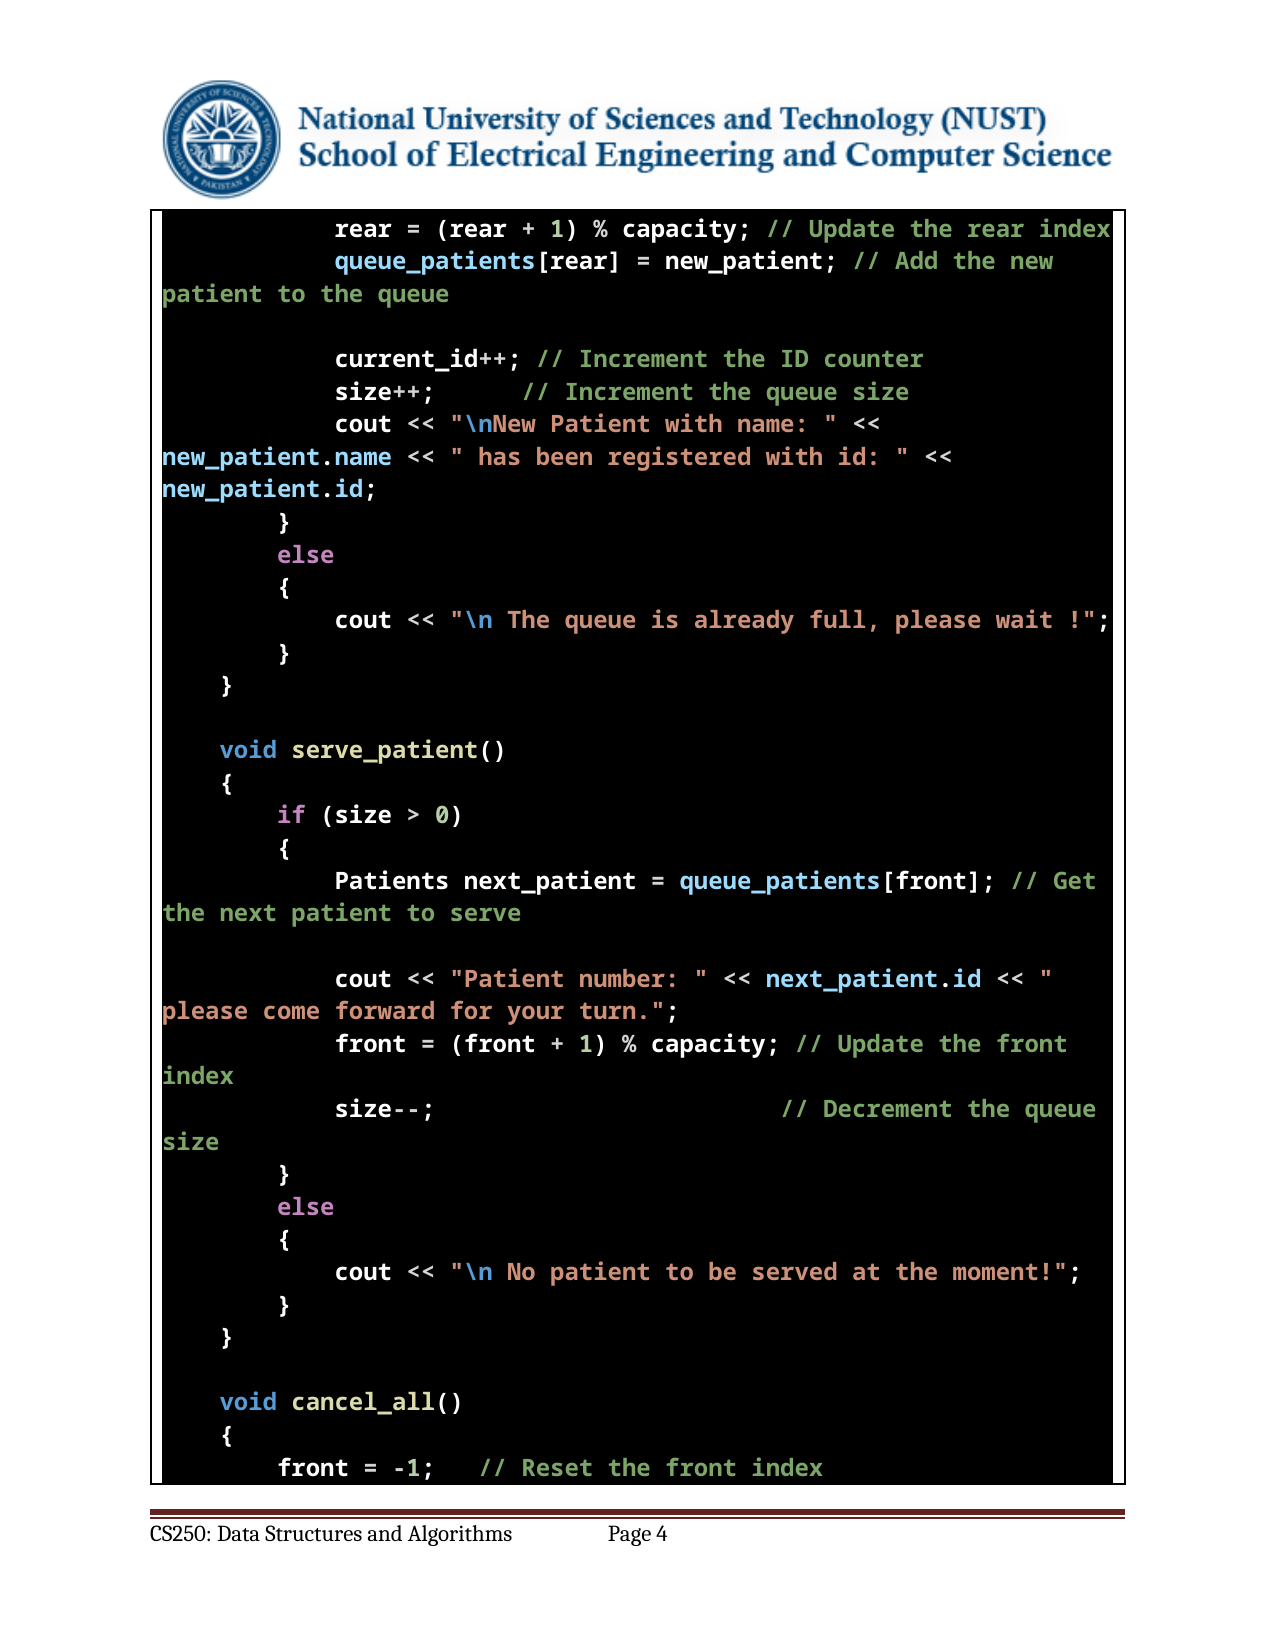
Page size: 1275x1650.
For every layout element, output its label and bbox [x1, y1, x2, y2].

picture [150, 75, 1125, 209]
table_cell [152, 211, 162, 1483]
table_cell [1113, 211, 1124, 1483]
